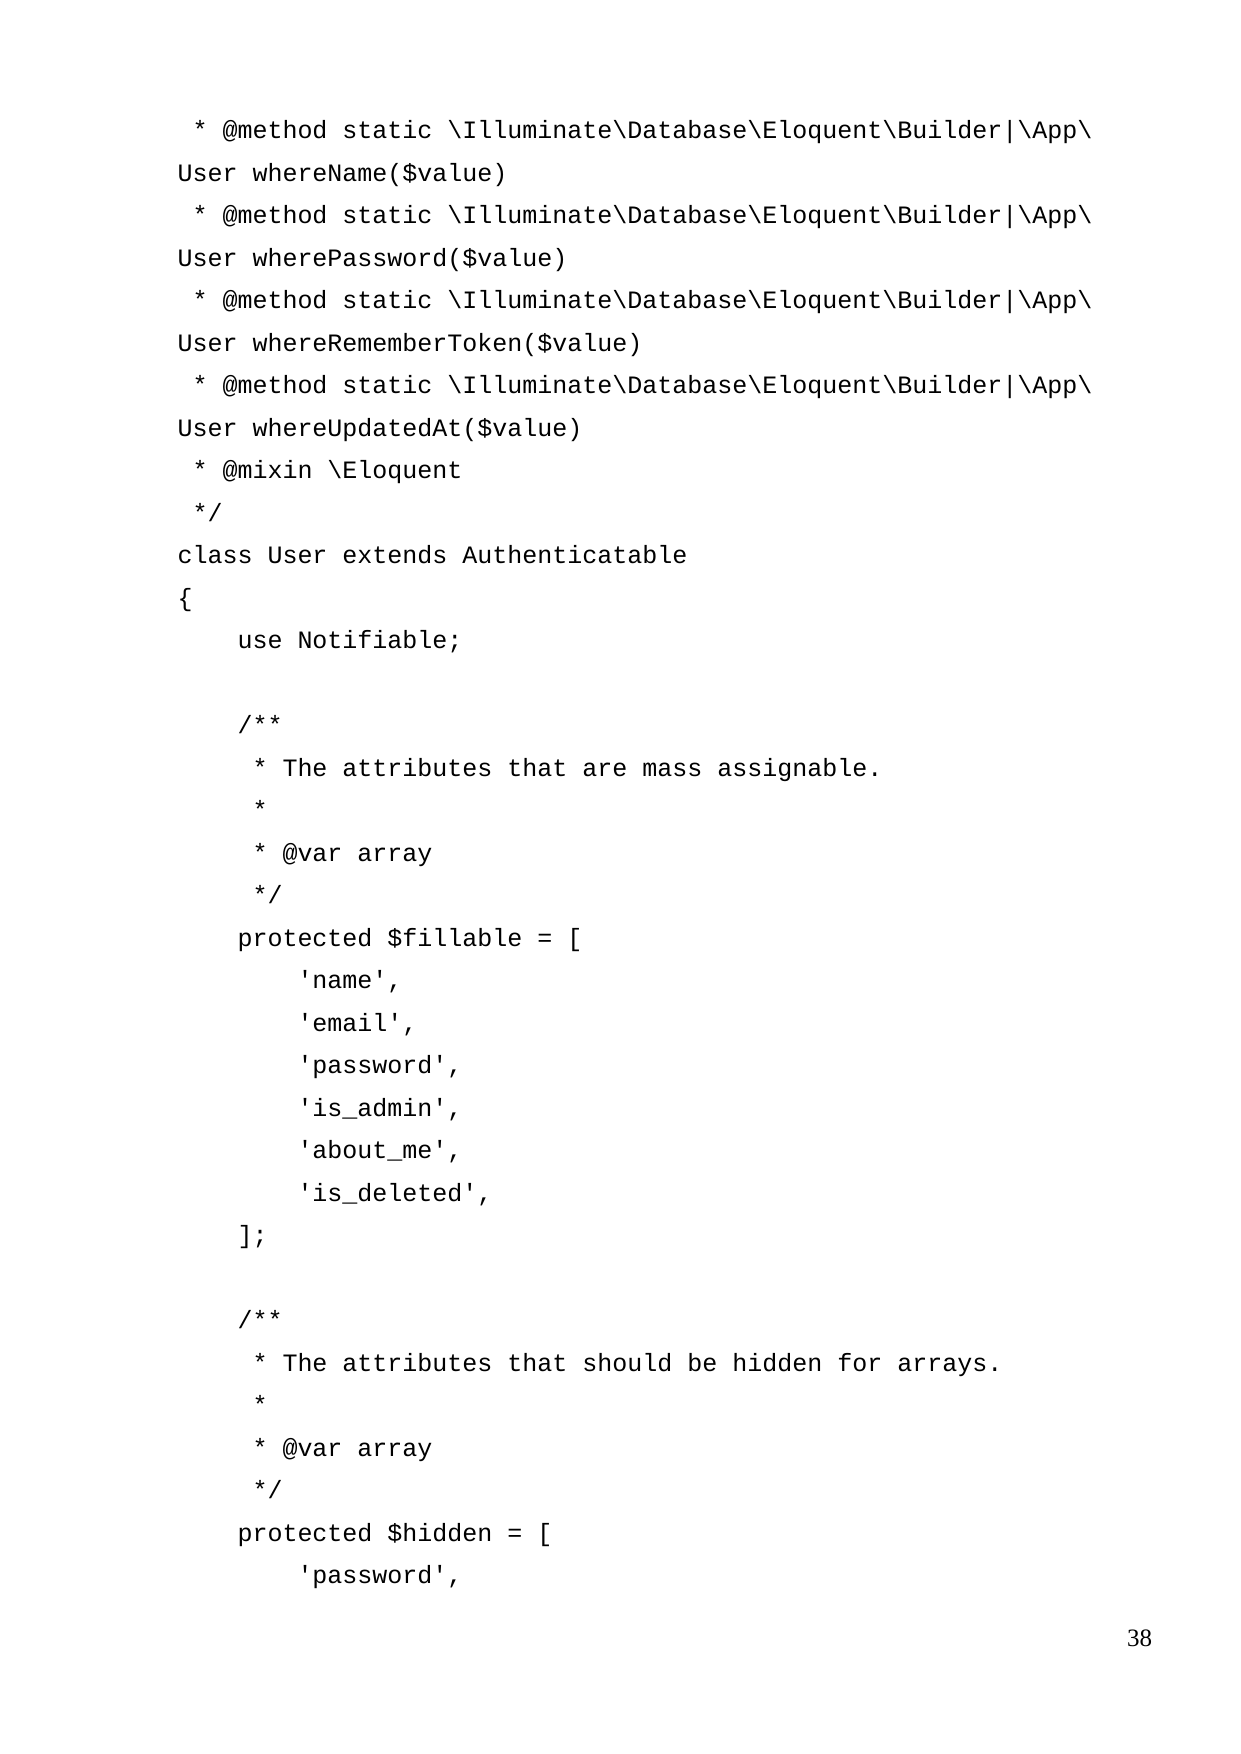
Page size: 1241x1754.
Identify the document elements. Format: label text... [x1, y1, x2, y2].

text protected $hidden = [ [177, 1521, 1152, 1549]
text 'is_deleted', [177, 1181, 1152, 1209]
text * @method static \Illuminate\Database\Eloquent\Builder|\App\User whereName($value) [177, 118, 1152, 189]
text 'password', [177, 1563, 1152, 1591]
text class User extends Authenticatable [177, 543, 1152, 571]
text /** [177, 713, 1152, 741]
text * [177, 1393, 1152, 1421]
text * @var array [177, 1436, 1152, 1464]
text * The attributes that are mass assignable. [177, 756, 1152, 784]
text { [177, 586, 1152, 614]
text 'is_admin', [177, 1096, 1152, 1124]
text */ [177, 1478, 1152, 1506]
text * @method static \Illuminate\Database\Eloquent\Builder|\App\User wherePassword($value) [177, 203, 1152, 274]
text * @method static \Illuminate\Database\Eloquent\Builder|\App\User whereUpdatedAt($value) [177, 373, 1152, 444]
text */ [177, 883, 1152, 911]
text 'about_me', [177, 1138, 1152, 1166]
text * @method static \Illuminate\Database\Eloquent\Builder|\App\User whereRememberToken($value) [177, 288, 1152, 359]
text protected $fillable = [ [177, 926, 1152, 954]
text 'name', [177, 968, 1152, 996]
text 'password', [177, 1053, 1152, 1081]
text /** [177, 1308, 1152, 1336]
text ]; [177, 1223, 1152, 1251]
text * @mixin \Eloquent [177, 458, 1152, 486]
text * The attributes that should be hidden for arrays. [177, 1351, 1152, 1379]
text use Notifiable; [177, 628, 1152, 656]
text * [177, 798, 1152, 826]
text */ [177, 501, 1152, 529]
text 'email', [177, 1011, 1152, 1039]
text * @var array [177, 841, 1152, 869]
